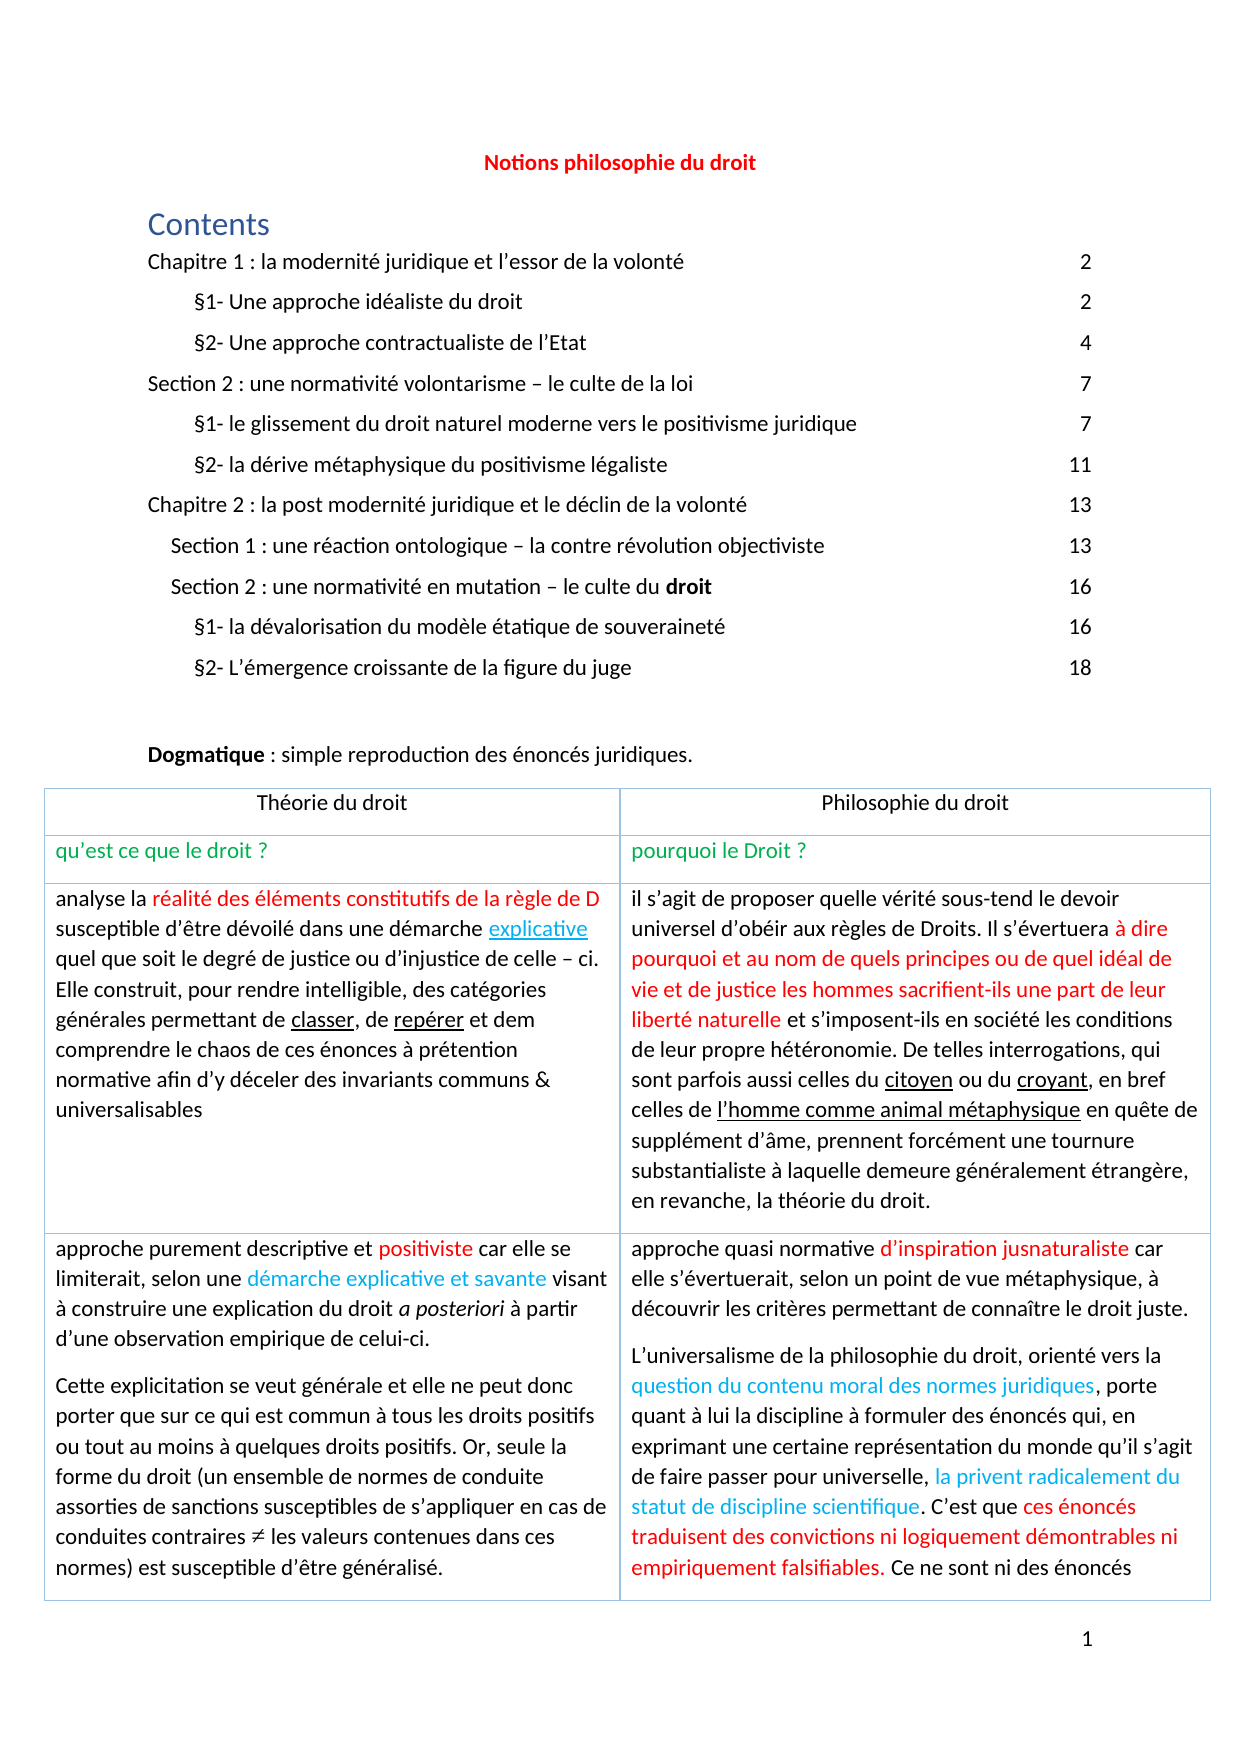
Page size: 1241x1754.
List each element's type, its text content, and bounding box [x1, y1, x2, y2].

text Notions philosophie du droit [148, 148, 1093, 176]
table_header Philosophie du droit [621, 789, 1210, 835]
text Contents [148, 203, 1093, 243]
table_cell il s’agit de proposer quelle vérité sous-tend le devoir universel d’obéir aux règles de Droits. Il s’évertuera à dire pourquoi et au nom de quels principes ou de quel idéal de vie et de justice les hommes sacrifient-ils une part de leur liberté naturelle et s’imposent-ils en société les conditions de leur propre hétéronomie. De telles interrogations, qui sont parfois aussi celles du citoyen ou du croyant, en bref celles de l’homme comme animal métaphysique en quête de supplément d’âme, prennent forcément une tournure substantialiste à laquelle demeure généralement étrangère, en revanche, la théorie du droit. [621, 884, 1210, 1233]
table_cell qu’est ce que le droit ? [45, 836, 619, 883]
text Dogmatique : simple reproduction des énoncés juridiques. [148, 741, 1093, 768]
table_cell analyse la réalité des éléments constitutifs de la règle de D susceptible d’être dévoilé dans une démarche explicative quel que soit le degré de justice ou d’injustice de celle – ci. Elle construit, pour rendre intelligible, des catégories générales permettant de classer, de repérer et dem comprendre le chaos de ces énonces à prétention normative afin d’y déceler des invariants communs & universalisables [45, 884, 619, 1233]
table_header Théorie du droit [45, 789, 619, 835]
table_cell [621, 1234, 1210, 1599]
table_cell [45, 1234, 619, 1599]
table_cell pourquoi le Droit ? [621, 836, 1210, 883]
